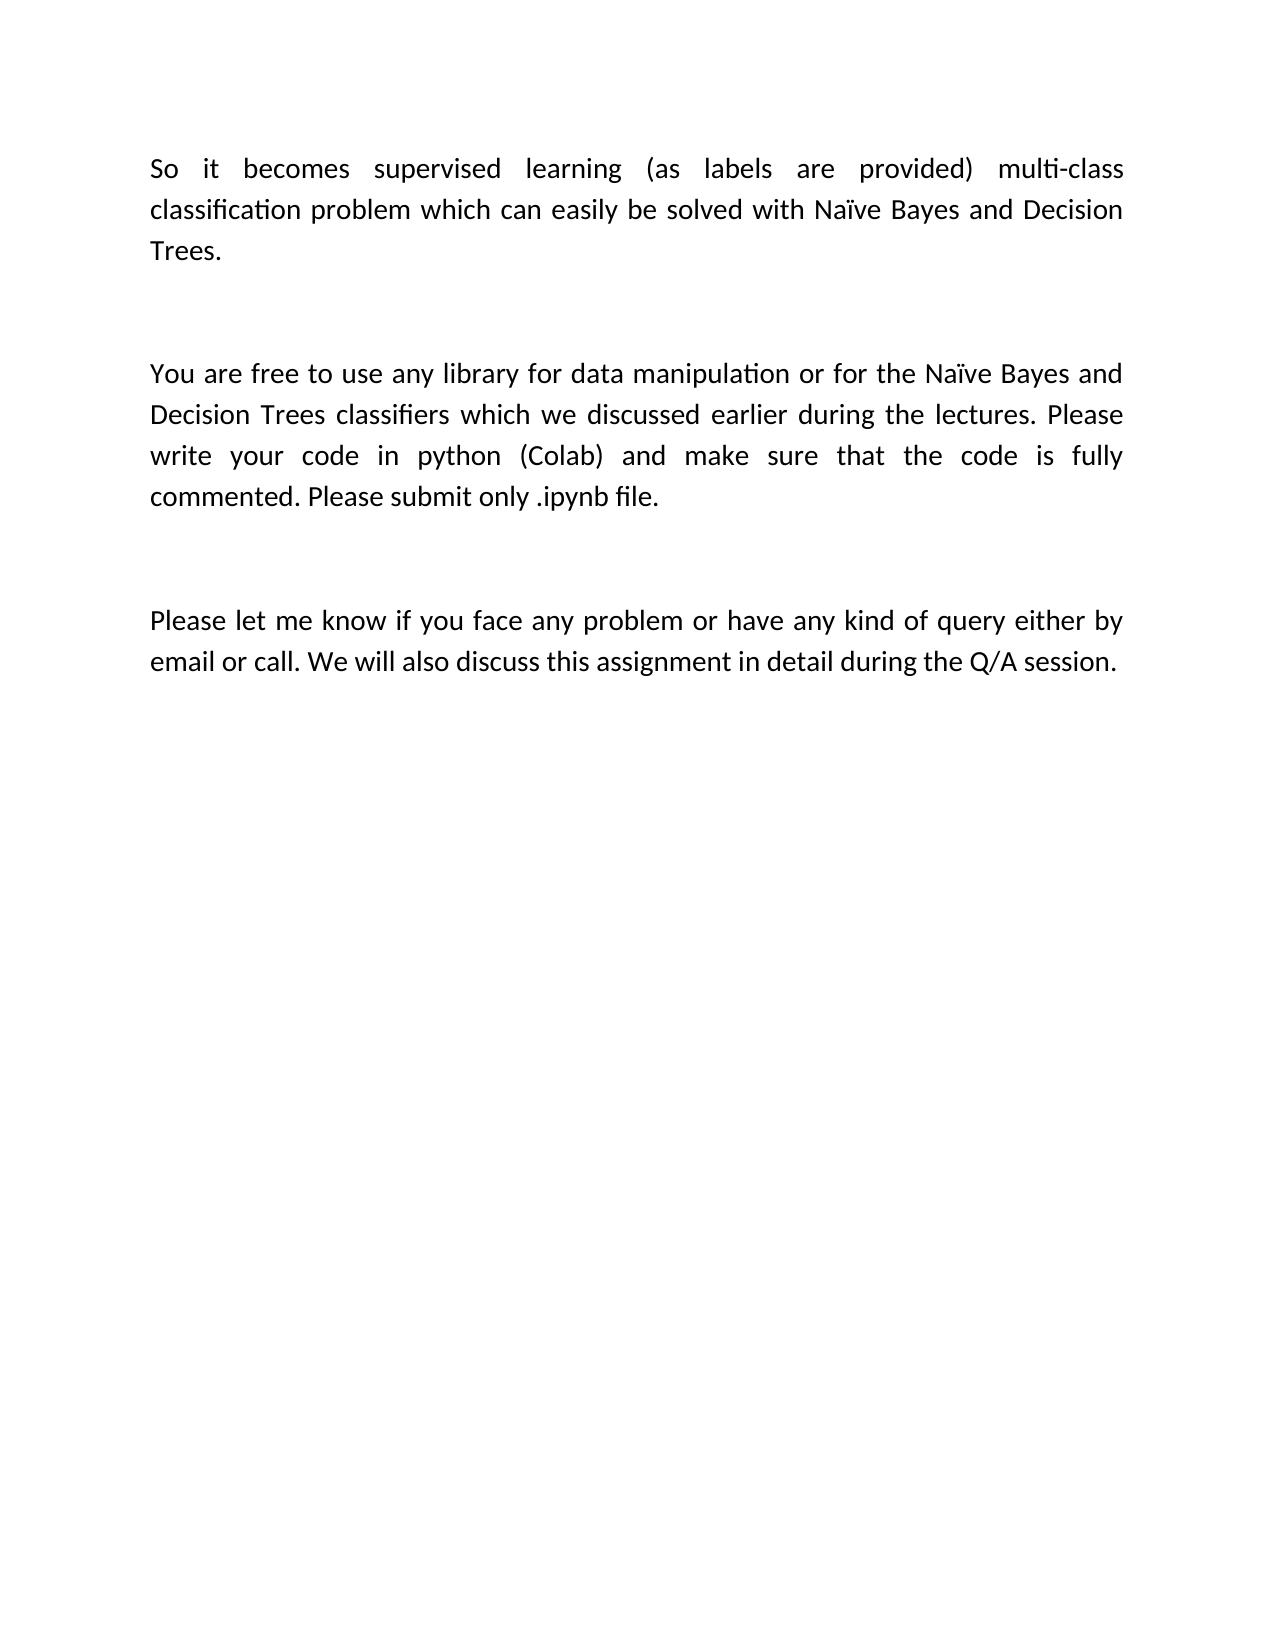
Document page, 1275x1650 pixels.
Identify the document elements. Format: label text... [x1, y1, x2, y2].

text So it becomes supervised learning (as labels are provided) multi-class classification problem which can easily be solved with Naïve Bayes and Decision Trees. [150, 150, 1125, 267]
text Please let me know if you face any problem or have any kind of query either by email or call. We will also discuss this assignment in detail during the Q/A session. [150, 602, 1125, 678]
text You are free to use any library for data manipulation or for the Naïve Bayes and Decision Trees classifiers which we discussed earlier during the lectures. Please write your code in python (Colab) and make sure that the code is fully commented. Please submit only .ipynb file. [150, 355, 1125, 514]
